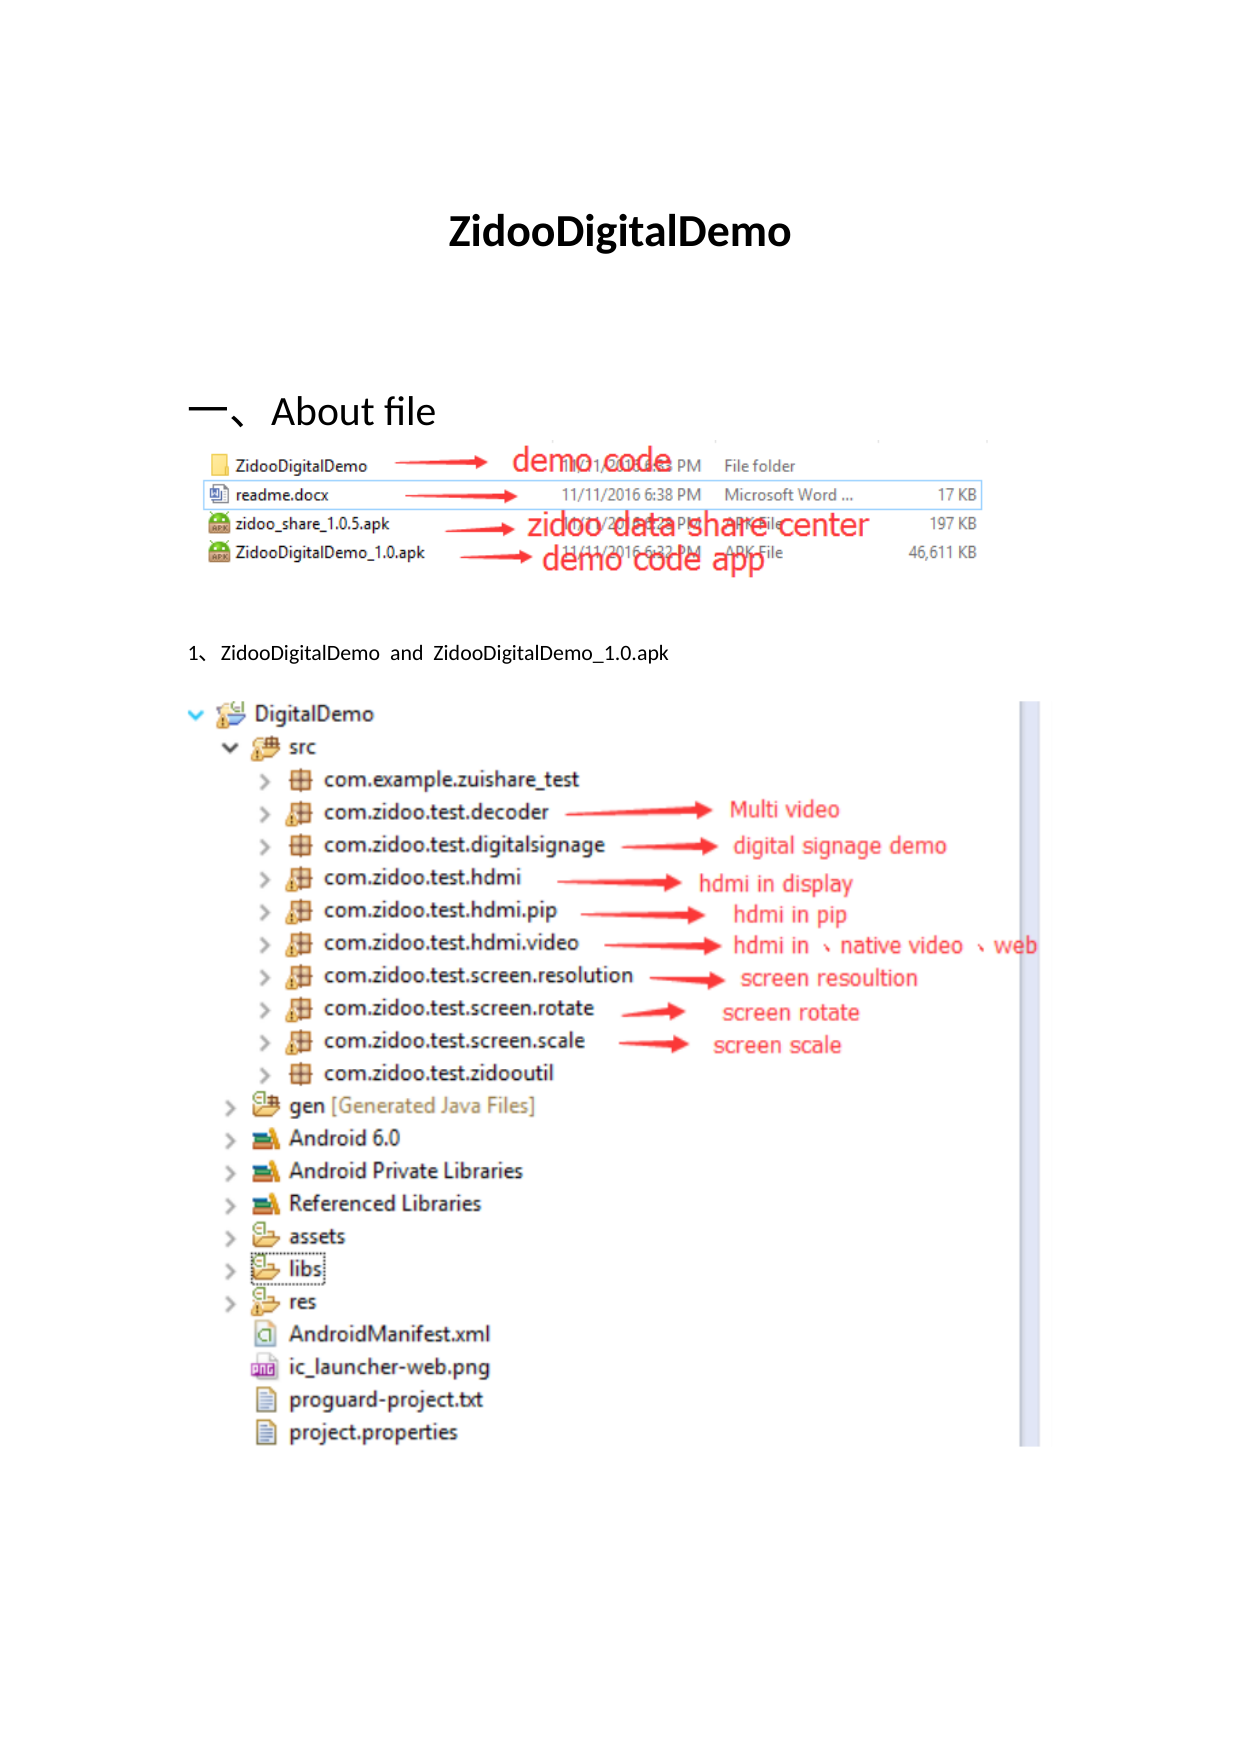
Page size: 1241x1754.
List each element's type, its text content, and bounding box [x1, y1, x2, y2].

subtitle ZidooDigitalDemo [187, 197, 1053, 262]
picture [187, 700, 1053, 1460]
picture [187, 440, 1053, 609]
list ZidooDigitalDemo and ZidooDigitalDemo_1.0.apk [187, 635, 1053, 667]
list 一、About file [187, 375, 1053, 440]
